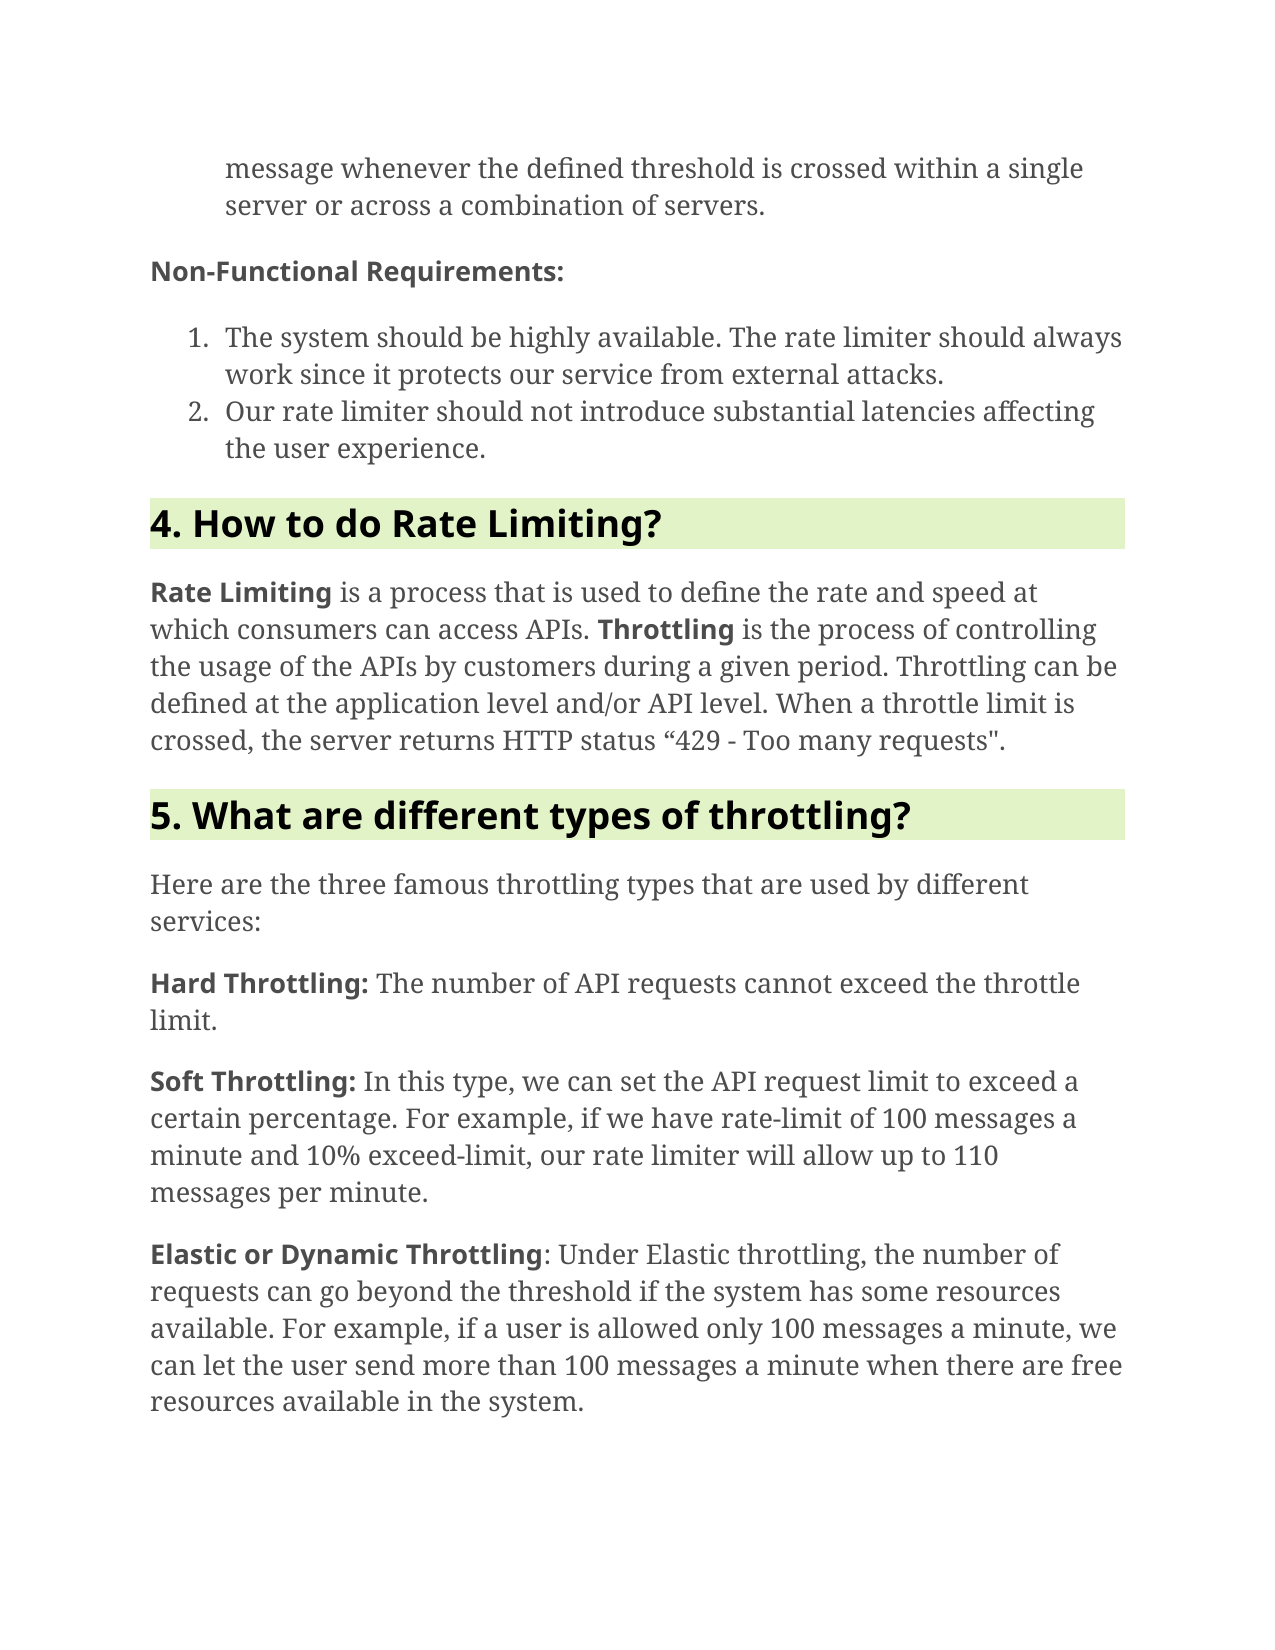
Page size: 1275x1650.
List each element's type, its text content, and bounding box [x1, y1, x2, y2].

text 4. How to do Rate Limiting? [150, 498, 1125, 549]
text Rate Limiting is a process that is used to define the rate and speed at which consumers can access APIs. Throttling is the process of controlling the usage of the APIs by customers during a given period. Throttling can be defined at the application level and/or API level. When a throttle limit is crossed, the server returns HTTP status “429 - Too many requests". [150, 574, 1125, 758]
text Here are the three famous throttling types that are used by different services: [150, 865, 1125, 939]
text Soft Throttling: In this type, we can set the API request limit to exceed a certain percentage. For example, if we have rate-limit of 100 messages a minute and 10% exceed-limit, our rate limiter will allow up to 110 messages per minute. [150, 1063, 1125, 1210]
list The system should be highly available. The rate limiter should always work since it protects our service from external attacks. [187, 319, 1125, 393]
text Elastic or Dynamic Throttling: Under Elastic throttling, the number of requests can go beyond the threshold if the system has some resources available. For example, if a user is allowed only 100 messages a minute, we can let the user send more than 100 messages a minute when there are free resources available in the system. [150, 1235, 1125, 1420]
text Hard Throttling: The number of API requests cannot exceed the throttle limit. [150, 964, 1125, 1038]
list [187, 150, 1125, 224]
text Non-Functional Requirements: [150, 253, 1125, 290]
text 5. What are different types of throttling? [150, 789, 1125, 840]
list Our rate limiter should not introduce substantial latencies affecting the user experience. [187, 393, 1125, 466]
